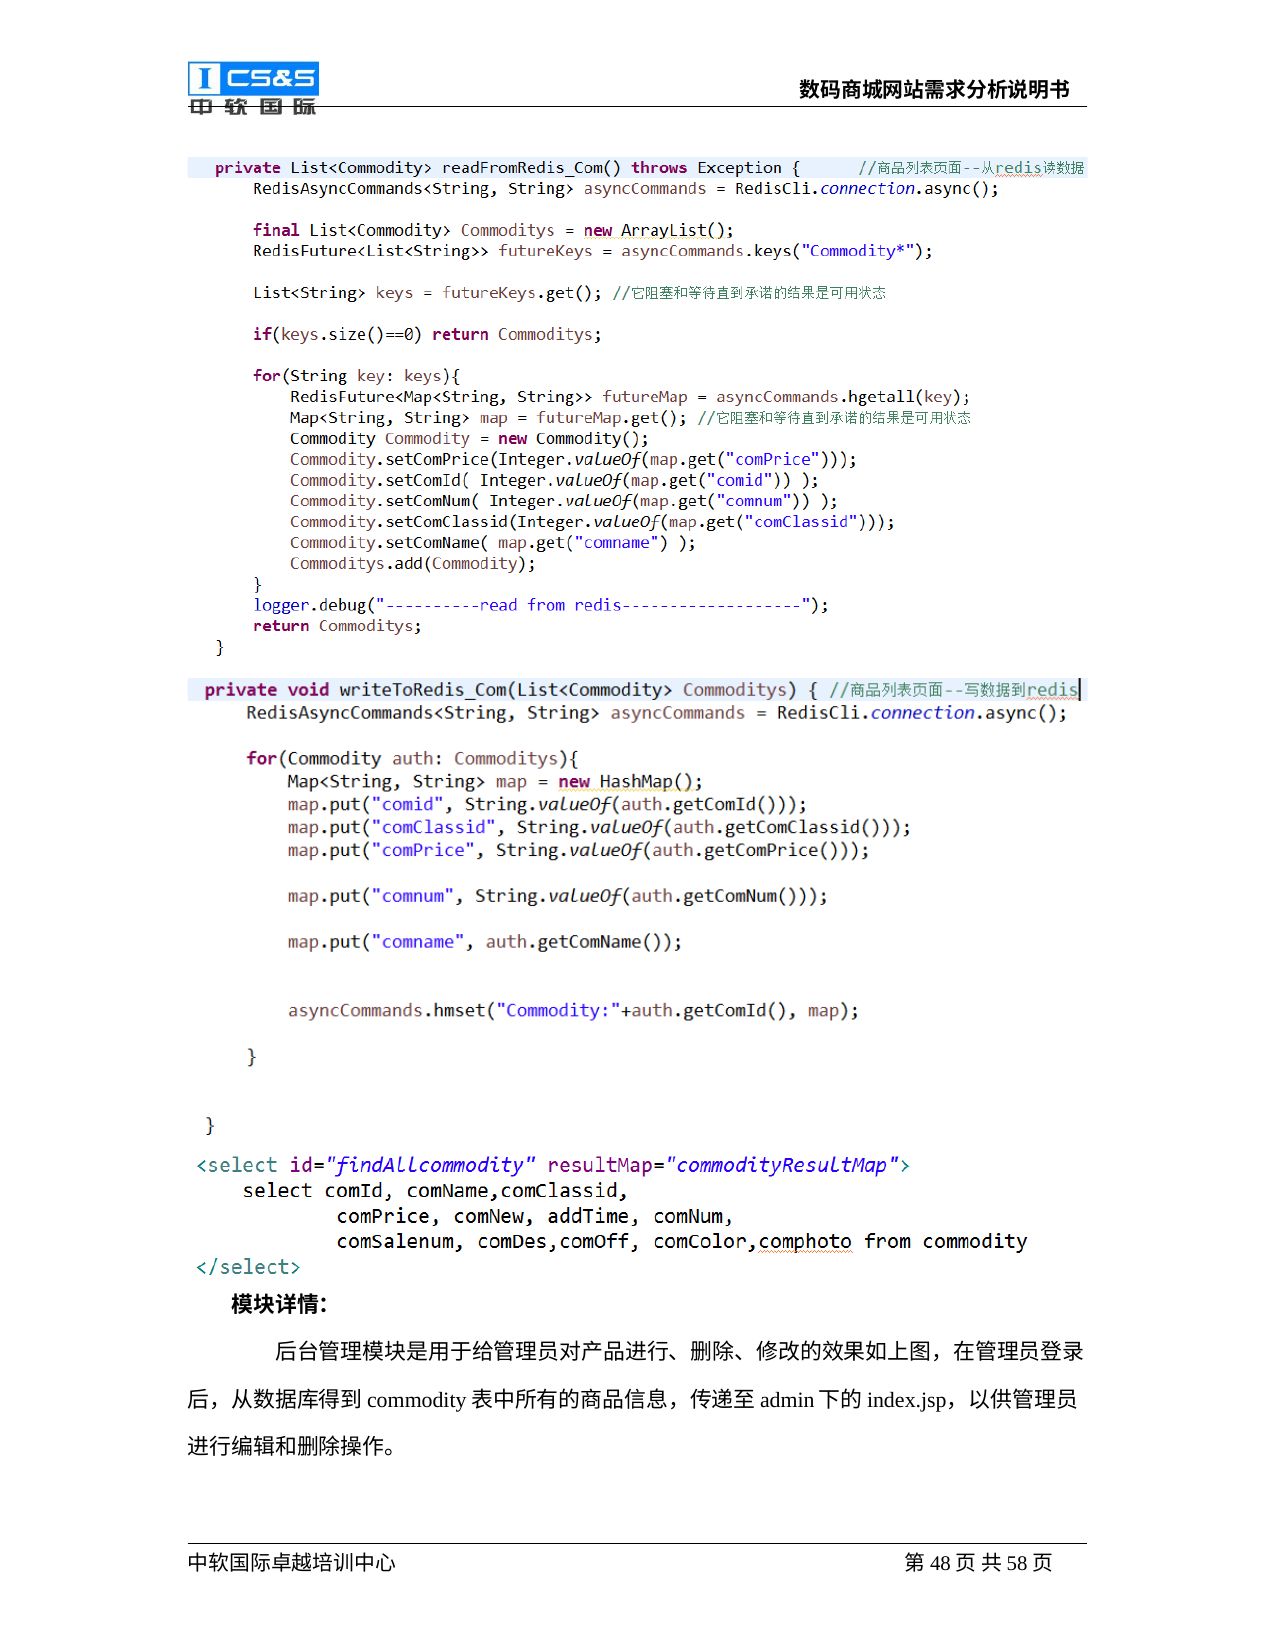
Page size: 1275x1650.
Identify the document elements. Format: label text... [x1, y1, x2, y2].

text 后台管理模块是用于给管理员对产品进行、删除、修改的效果如上图，在管理员登录后，从数据库得到commodity表中所有的商品信息，传递至admin下的index.jsp，以供管理员进行编辑和删除操作。 [187, 1334, 1087, 1461]
picture [187, 150, 1088, 664]
picture [187, 61, 319, 115]
picture [187, 676, 1088, 1135]
picture [187, 1147, 1087, 1275]
text 模块详情： [187, 1287, 1087, 1318]
